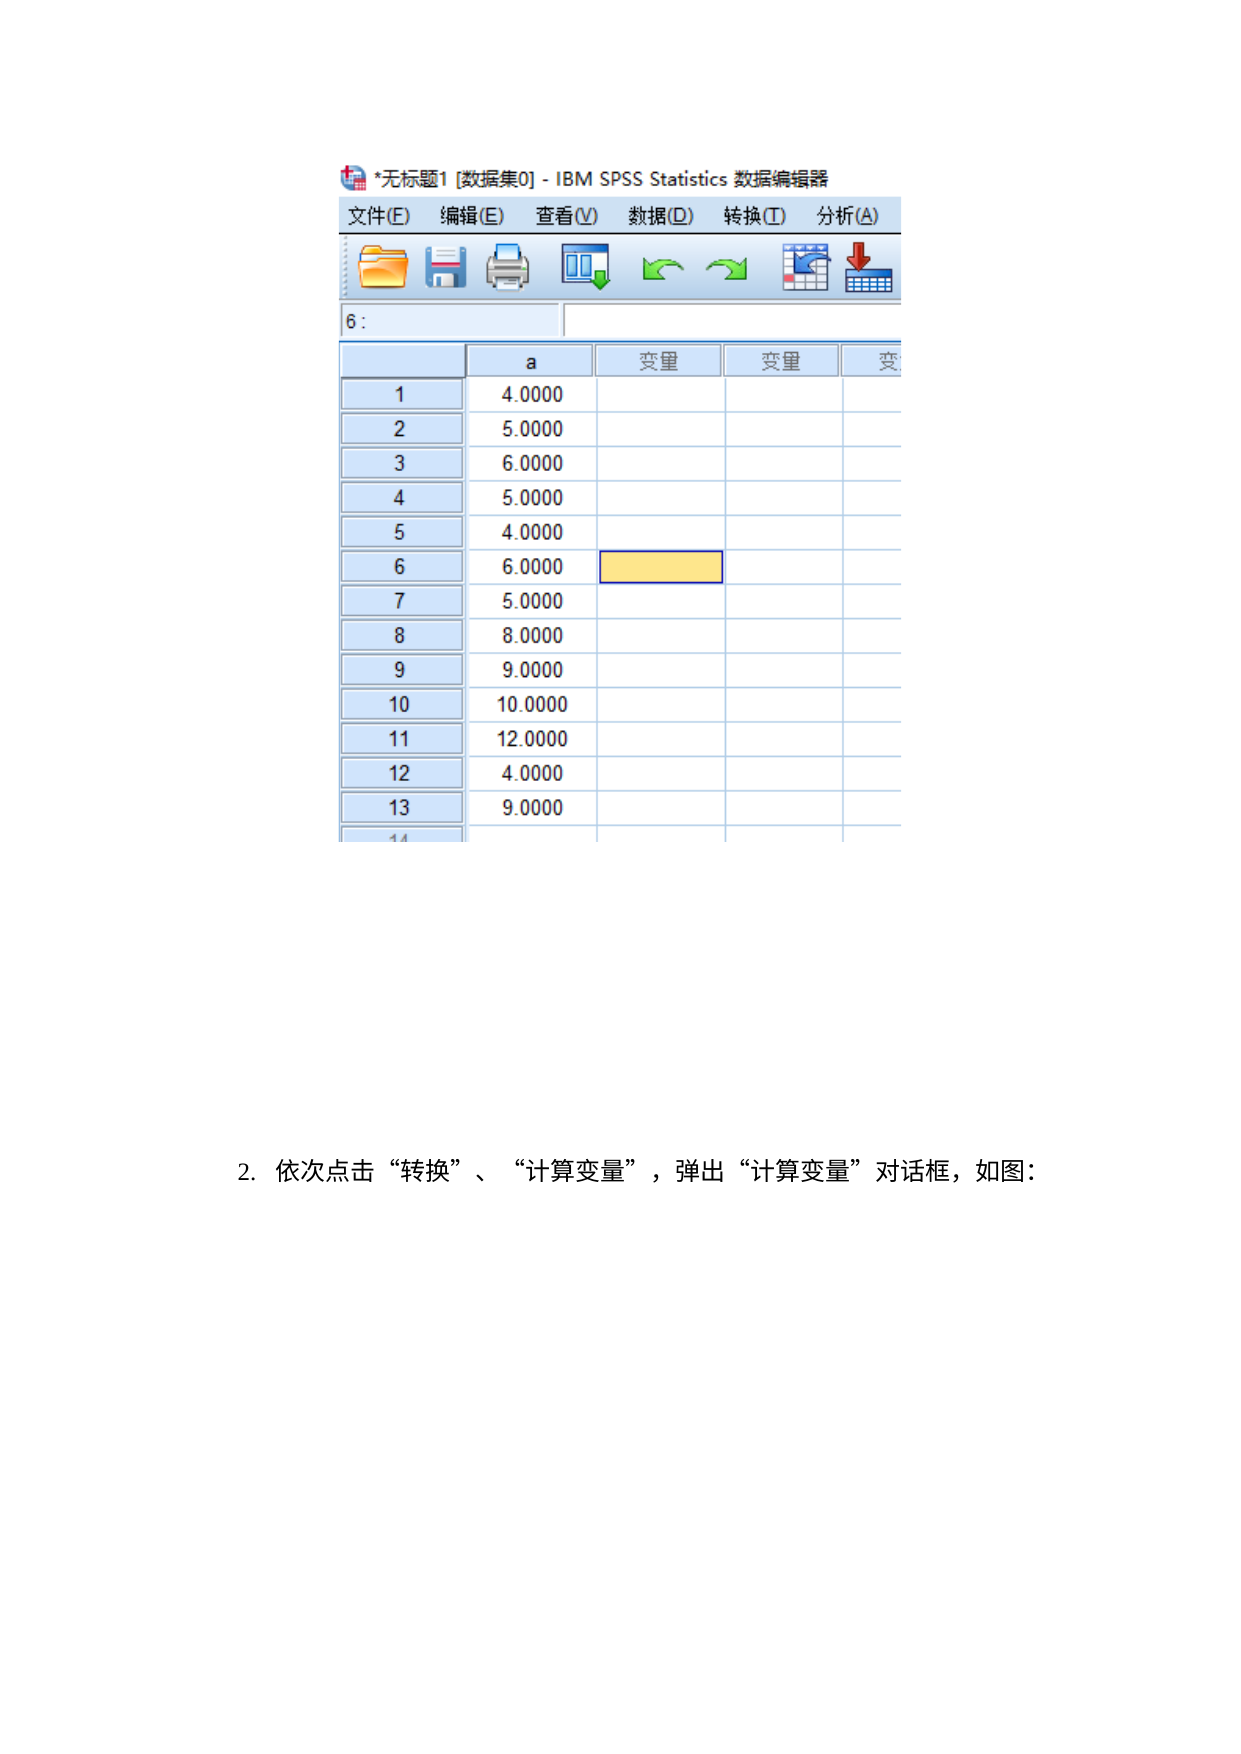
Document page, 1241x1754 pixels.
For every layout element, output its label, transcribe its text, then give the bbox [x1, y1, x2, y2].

picture [338, 162, 902, 842]
list 依次点击“转换”、“计算变量”，弹出“计算变量”对话框，如图： [237, 1137, 1053, 1202]
